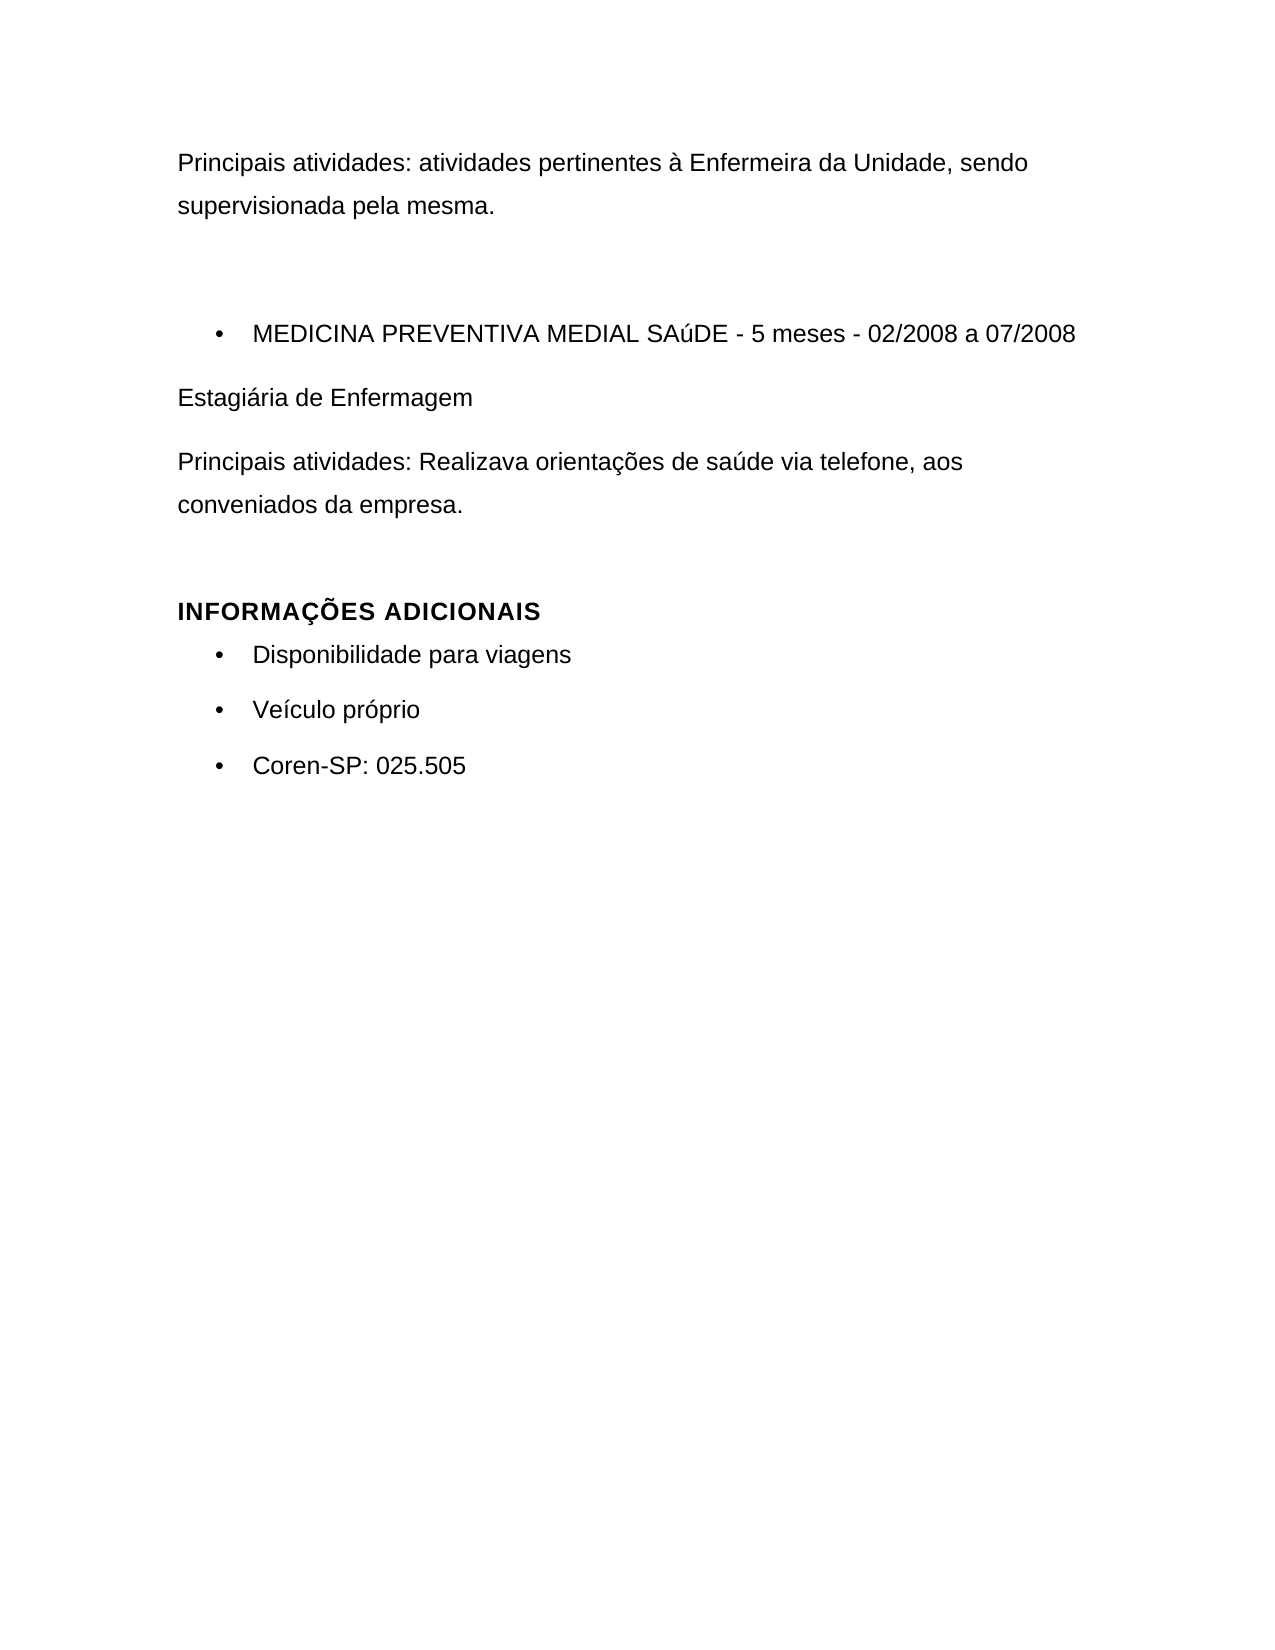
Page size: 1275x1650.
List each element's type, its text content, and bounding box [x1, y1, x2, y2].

list Veículo próprio [215, 696, 1098, 724]
text Estagiária de Enfermagem [177, 383, 1098, 411]
text Principais atividades: atividades pertinentes à Enfermeira da Unidade, sendo supervisionada pela mesma. [177, 148, 1098, 219]
text Principais atividades: Realizava orientações de saúde via telefone, aos conveniados da empresa. [177, 447, 1098, 518]
list Coren-SP: 025.505 [215, 751, 1098, 780]
list MEDICINA PREVENTIVA MEDIAL SAúDE - 5 meses - 02/2008 a 07/2008 [215, 319, 1098, 347]
text INFORMAÇÕES ADICIONAIS [177, 597, 1098, 626]
list Disponibilidade para viagens [215, 640, 1098, 669]
